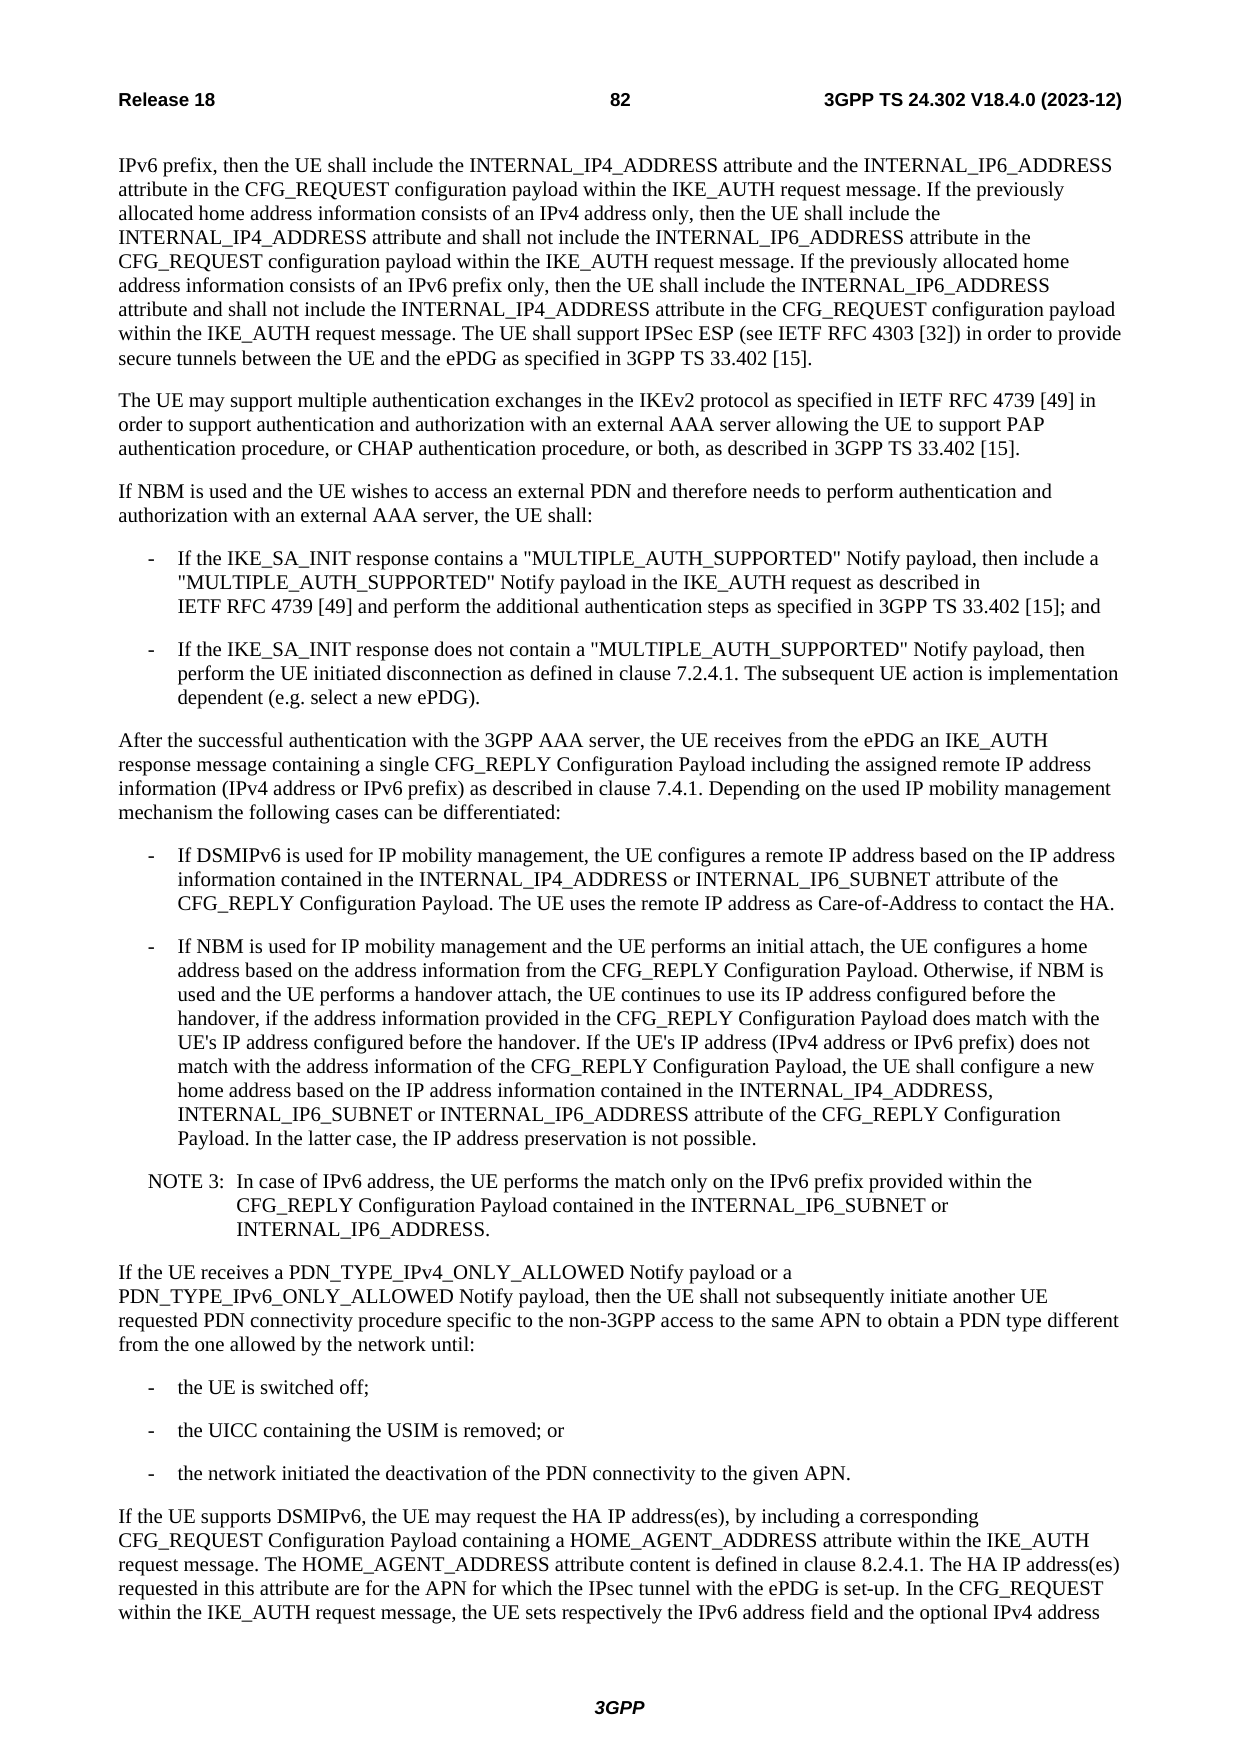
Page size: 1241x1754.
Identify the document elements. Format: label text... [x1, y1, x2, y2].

text - the network initiated the deactivation of the PDN connectivity to the given APN. [148, 1461, 1122, 1485]
text The UE may support multiple authentication exchanges in the IKEv2 protocol as specified in IETF RFC 4739 [49] in order to support authentication and authorization with an external AAA server allowing the UE to support PAP authentication procedure, or CHAP authentication procedure, or both, as described in 3GPP TS 33.402 [15]. [118, 388, 1122, 460]
text - the UE is switched off; [148, 1375, 1122, 1399]
text - If NBM is used for IP mobility management and the UE performs an initial attach, the UE configures a home address based on the address information from the CFG_REPLY Configuration Payload. Otherwise, if NBM is used and the UE performs a handover attach, the UE continues to use its IP address configured before the handover, if the address information provided in the CFG_REPLY Configuration Payload does match with the UE's IP address configured before the handover. If the UE's IP address (IPv4 address or IPv6 prefix) does not match with the address information of the CFG_REPLY Configuration Payload, the UE shall configure a new home address based on the IP address information contained in the INTERNAL_IP4_ADDRESS, INTERNAL_IP6_SUBNET or INTERNAL_IP6_ADDRESS attribute of the CFG_REPLY Configuration Payload. In the latter case, the IP address preservation is not possible. [148, 934, 1122, 1150]
text - If the IKE_SA_INIT response contains a "MULTIPLE_AUTH_SUPPORTED" Notify payload, then include a "MULTIPLE_AUTH_SUPPORTED" Notify payload in the IKE_AUTH request as described in IETF RFC 4739 [49] and perform the additional authentication steps as specified in 3GPP TS 33.402 [15]; and [148, 546, 1122, 618]
text If NBM is used and the UE wishes to access an external PDN and therefore needs to perform authentication and authorization with an external AAA server, the UE shall: [118, 479, 1122, 527]
text - the UICC containing the USIM is removed; or [148, 1418, 1122, 1442]
text After the successful authentication with the 3GPP AAA server, the UE receives from the ePDG an IKE_AUTH response message containing a single CFG_REPLY Configuration Payload including the assigned remote IP address information (IPv4 address or IPv6 prefix) as described in clause 7.4.1. Depending on the used IP mobility management mechanism the following cases can be differentiated: [118, 728, 1122, 824]
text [118, 1503, 1122, 1624]
text - If DSMIPv6 is used for IP mobility management, the UE configures a remote IP address based on the IP address information contained in the INTERNAL_IP4_ADDRESS or INTERNAL_IP6_SUBNET attribute of the CFG_REPLY Configuration Payload. The UE uses the remote IP address as Care-of-Address to contact the HA. [148, 843, 1122, 915]
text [118, 153, 1122, 369]
text - If the IKE_SA_INIT response does not contain a "MULTIPLE_AUTH_SUPPORTED" Notify payload, then perform the UE initiated disconnection as defined in clause 7.2.4.1. The subsequent UE action is implementation dependent (e.g. select a new ePDG). [148, 637, 1122, 709]
text NOTE 3: In case of IPv6 address, the UE performs the match only on the IPv6 prefix provided within the CFG_REPLY Configuration Payload contained in the INTERNAL_IP6_SUBNET or INTERNAL_IP6_ADDRESS. [148, 1169, 1122, 1241]
text If the UE receives a PDN_TYPE_IPv4_ONLY_ALLOWED Notify payload or a PDN_TYPE_IPv6_ONLY_ALLOWED Notify payload, then the UE shall not subsequently initiate another UE requested PDN connectivity procedure specific to the non-3GPP access to the same APN to obtain a PDN type different from the one allowed by the network until: [118, 1260, 1122, 1356]
